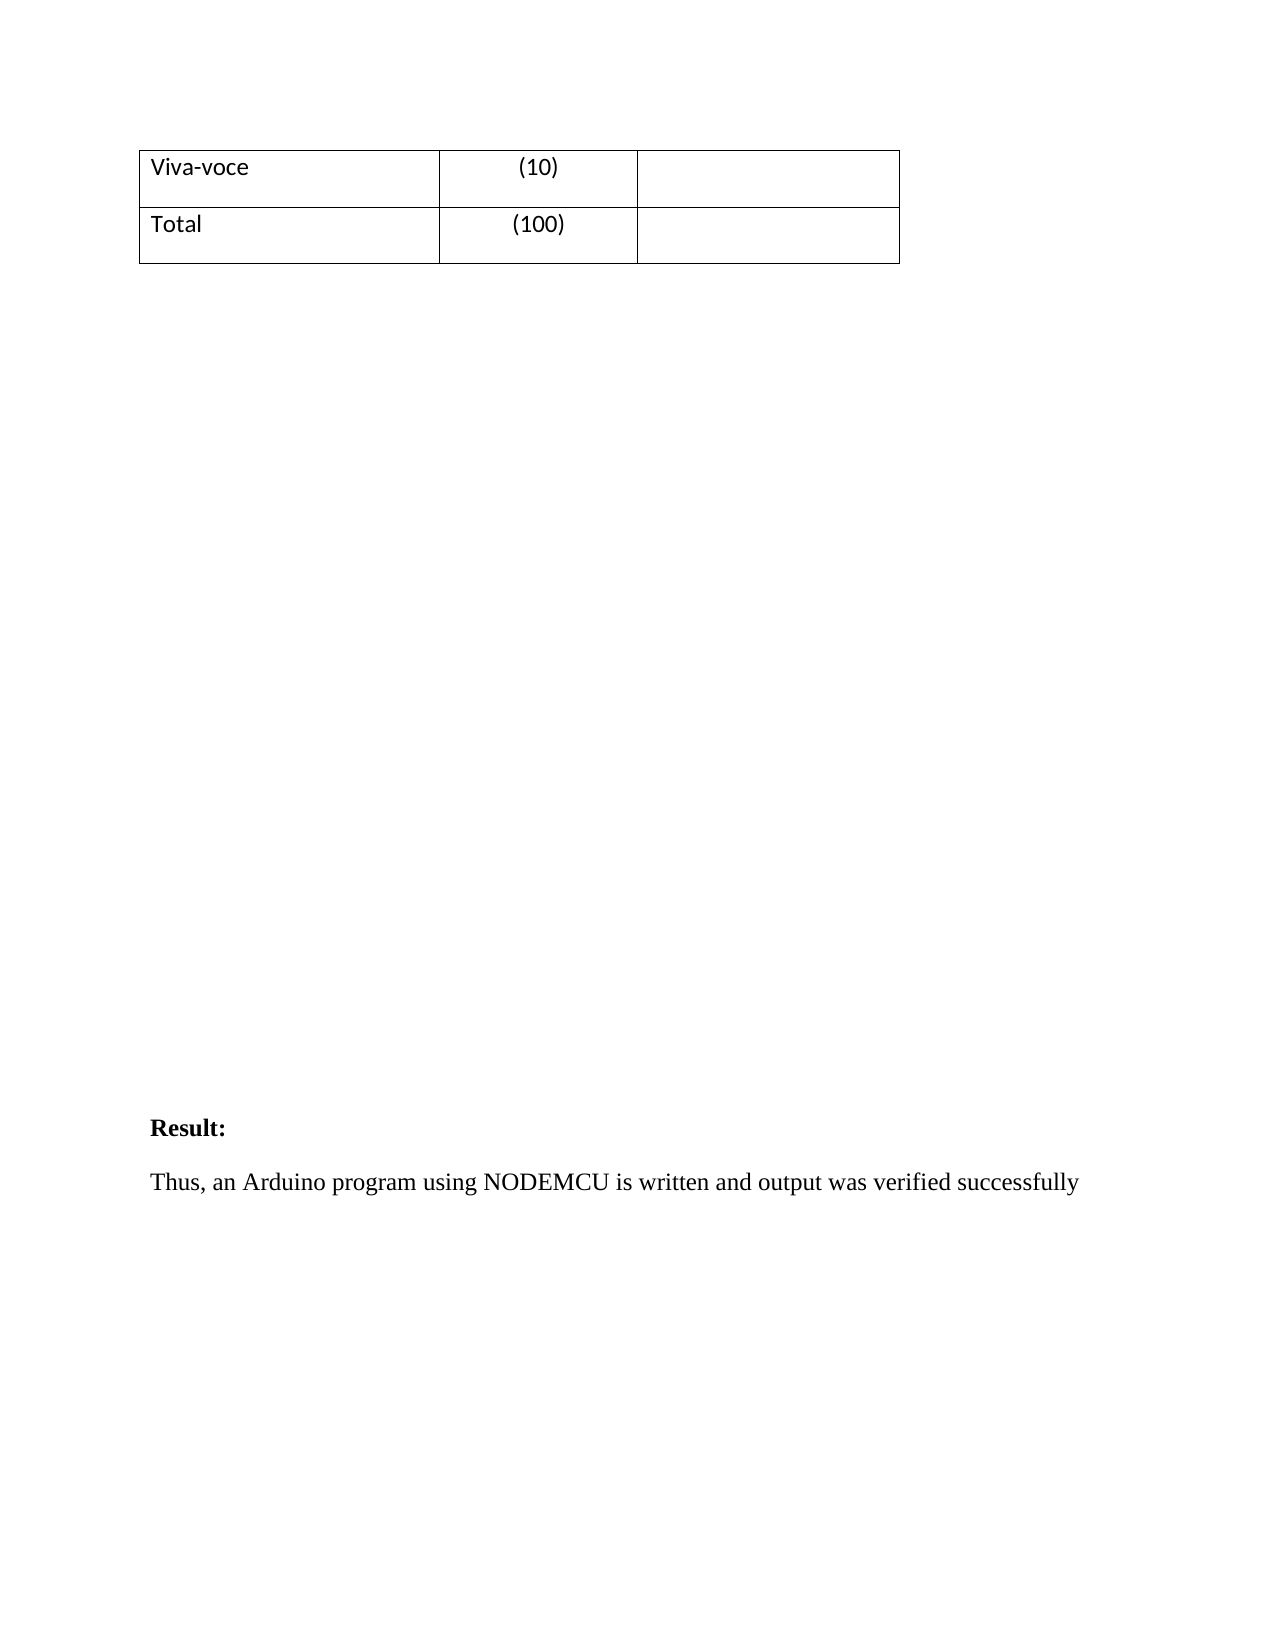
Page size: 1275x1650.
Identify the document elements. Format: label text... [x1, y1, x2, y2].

table_cell (10) [440, 151, 637, 207]
table_cell Viva-voce [140, 151, 439, 207]
text Result: [150, 1113, 1153, 1141]
table_cell Total [140, 208, 439, 263]
table_cell [638, 208, 899, 263]
table_cell [638, 151, 899, 207]
text Thus, an Arduino program using NODEMCU is written and output was verified successfully [150, 1167, 1153, 1195]
table_cell (100) [440, 208, 637, 263]
